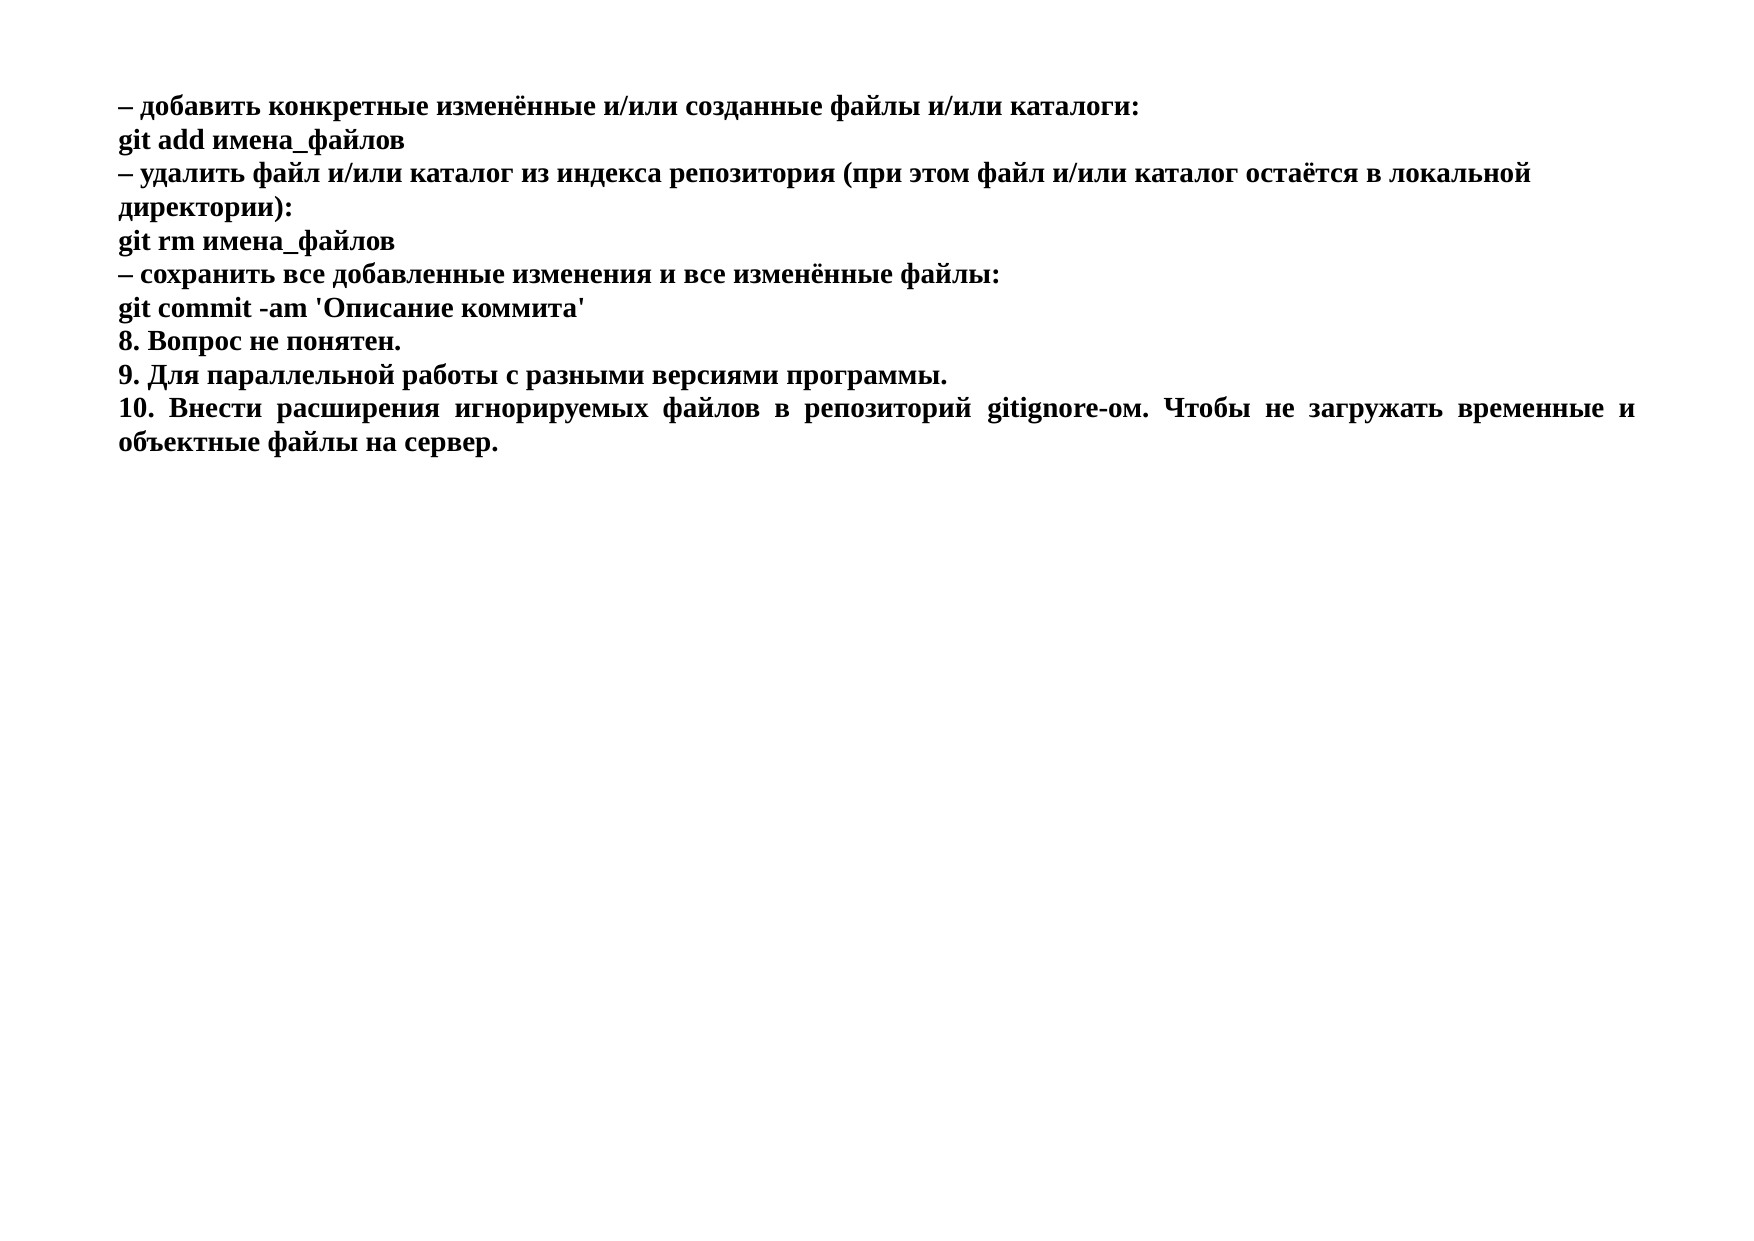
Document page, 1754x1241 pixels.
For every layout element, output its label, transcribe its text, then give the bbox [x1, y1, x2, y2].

text – добавить конкретные изменённые и/или созданные файлы и/или каталоги: [118, 88, 1636, 122]
text git commit -am 'Описание коммита' [118, 290, 1636, 323]
text – сохранить все добавленные изменения и все изменённые файлы: [118, 256, 1636, 290]
text 10. Внести расширения игнорируемых файлов в репозиторий gitignore-ом. Чтобы не загружать временные и объектные файлы на сервер. [118, 390, 1636, 457]
text git rm имена_файлов [118, 223, 1636, 256]
text – удалить файл и/или каталог из индекса репозитория (при этом файл и/или каталог остаётся в локальной директории): [118, 156, 1636, 223]
text git add имена_файлов [118, 122, 1636, 156]
text 9. Для параллельной работы с разными версиями программы. [118, 357, 1636, 390]
text 8. Вопрос не понятен. [118, 323, 1636, 357]
